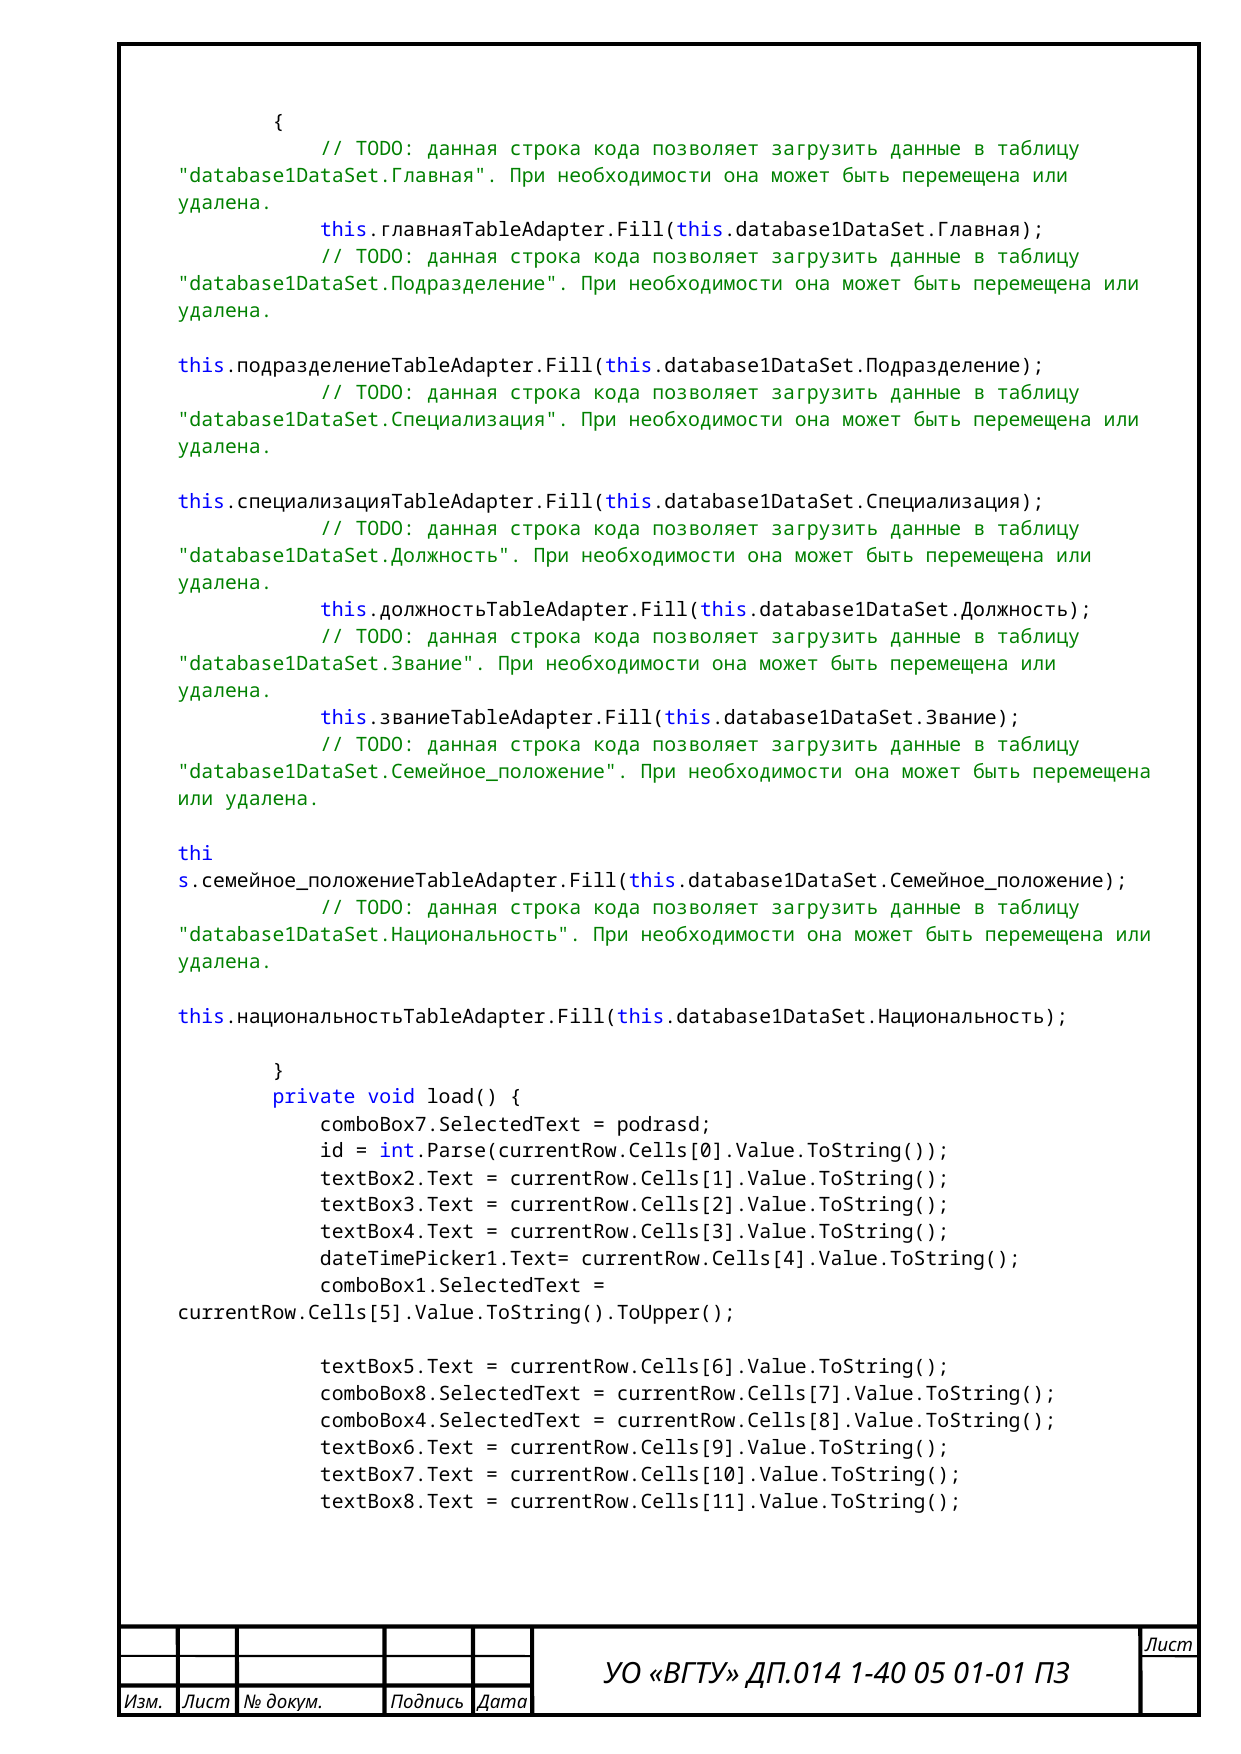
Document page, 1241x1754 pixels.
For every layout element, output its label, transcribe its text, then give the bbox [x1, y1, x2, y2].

text textBox3.Text = currentRow.Cells[2].Value.ToString(); [177, 1191, 1152, 1218]
text textBox5.Text = currentRow.Cells[6].Value.ToString(); [177, 1353, 1152, 1379]
text this.должностьTableAdapter.Fill(this.database1DataSet.Должность); [177, 595, 1152, 622]
text private void load() { [177, 1083, 1152, 1110]
text // TODO: данная строка кода позволяет загрузить данные в таблицу "database1DataSet.Специализация". При необходимости она может быть перемещена или удалена. [177, 378, 1152, 459]
text textBox4.Text = currentRow.Cells[3].Value.ToString(); [177, 1218, 1152, 1245]
text this.специализацияTableAdapter.Fill(this.database1DataSet.Специализация); [177, 459, 1152, 514]
text this.национальностьTableAdapter.Fill(this.database1DataSet.Национальность); [177, 974, 1152, 1029]
text // TODO: данная строка кода позволяет загрузить данные в таблицу "database1DataSet.Семейное_положение". При необходимости она может быть перемещена или удалена. [177, 730, 1152, 811]
text this.главнаяTableAdapter.Fill(this.database1DataSet.Главная); [177, 215, 1152, 242]
text // TODO: данная строка кода позволяет загрузить данные в таблицу "database1DataSet.Подразделение". При необходимости она может быть перемещена или удалена. [177, 242, 1152, 323]
text textBox2.Text = currentRow.Cells[1].Value.ToString(); [177, 1164, 1152, 1191]
text this.подразделениеTableAdapter.Fill(this.database1DataSet.Подразделение); [177, 323, 1152, 378]
text textBox6.Text = currentRow.Cells[9].Value.ToString(); [177, 1433, 1152, 1461]
text dateTimePicker1.Text= currentRow.Cells[4].Value.ToString(); [177, 1245, 1152, 1272]
text this.званиеTableAdapter.Fill(this.database1DataSet.Звание); [177, 703, 1152, 730]
text // TODO: данная строка кода позволяет загрузить данные в таблицу "database1DataSet.Звание". При необходимости она может быть перемещена или удалена. [177, 622, 1152, 703]
text comboBox4.SelectedText = currentRow.Cells[8].Value.ToString(); [177, 1407, 1152, 1433]
text comboBox8.SelectedText = currentRow.Cells[7].Value.ToString(); [177, 1379, 1152, 1407]
text { [177, 107, 1152, 134]
text comboBox1.SelectedText = currentRow.Cells[5].Value.ToString().ToUpper(); [177, 1272, 1152, 1326]
text // TODO: данная строка кода позволяет загрузить данные в таблицу "database1DataSet.Национальность". При необходимости она может быть перемещена или удалена. [177, 893, 1152, 974]
text // TODO: данная строка кода позволяет загрузить данные в таблицу "database1DataSet.Должность". При необходимости она может быть перемещена или удалена. [177, 514, 1152, 595]
text textBox8.Text = currentRow.Cells[11].Value.ToString(); [177, 1487, 1152, 1514]
text id = int.Parse(currentRow.Cells[0].Value.ToString()); [177, 1137, 1152, 1164]
text textBox7.Text = currentRow.Cells[10].Value.ToString(); [177, 1461, 1152, 1487]
text this.семейное_положениеTableAdapter.Fill(this.database1DataSet.Семейное_положение); [177, 811, 1152, 893]
text } [177, 1056, 1152, 1083]
text comboBox7.SelectedText = podrasd; [177, 1110, 1152, 1137]
text // TODO: данная строка кода позволяет загрузить данные в таблицу "database1DataSet.Главная". При необходимости она может быть перемещена или удалена. [177, 134, 1152, 215]
